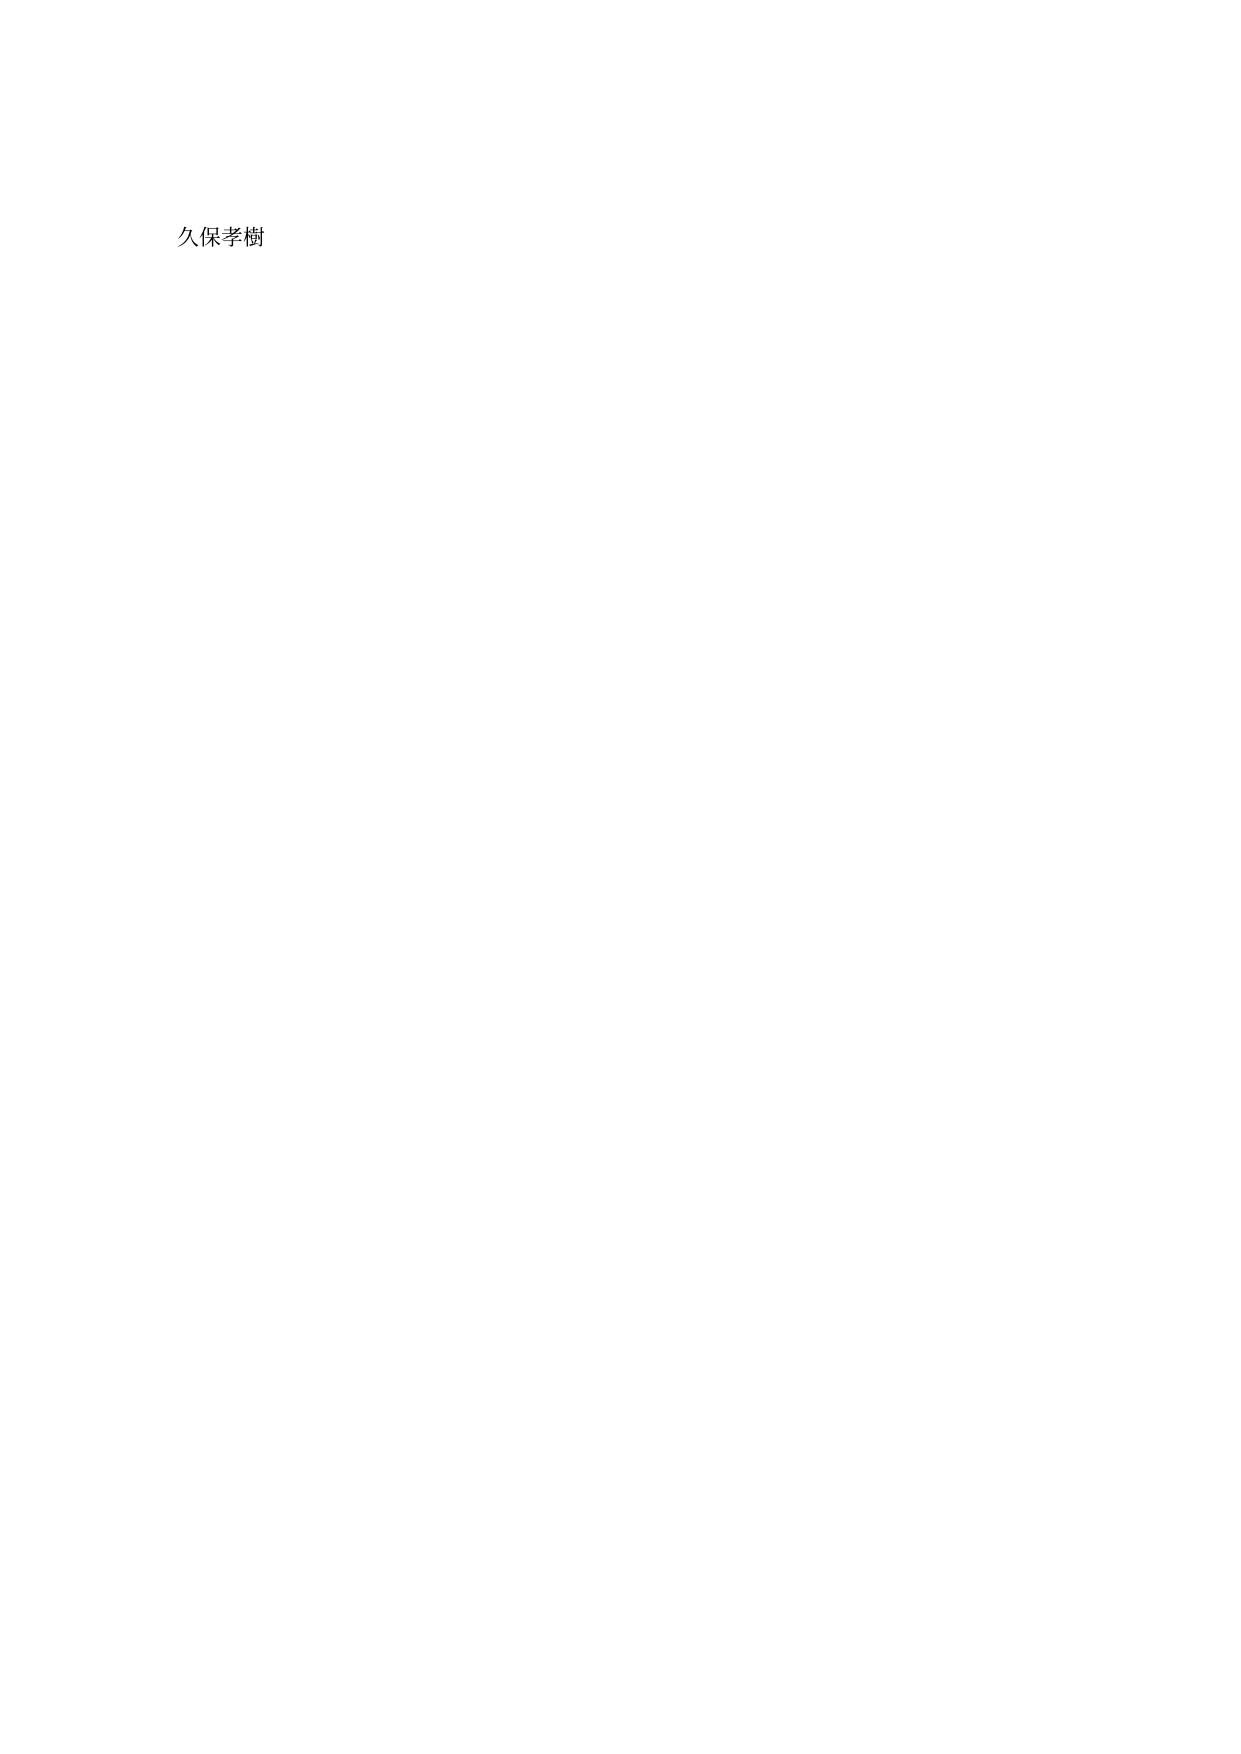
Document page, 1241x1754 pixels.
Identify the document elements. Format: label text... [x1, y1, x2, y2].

text 久保孝樹 [177, 217, 1063, 254]
